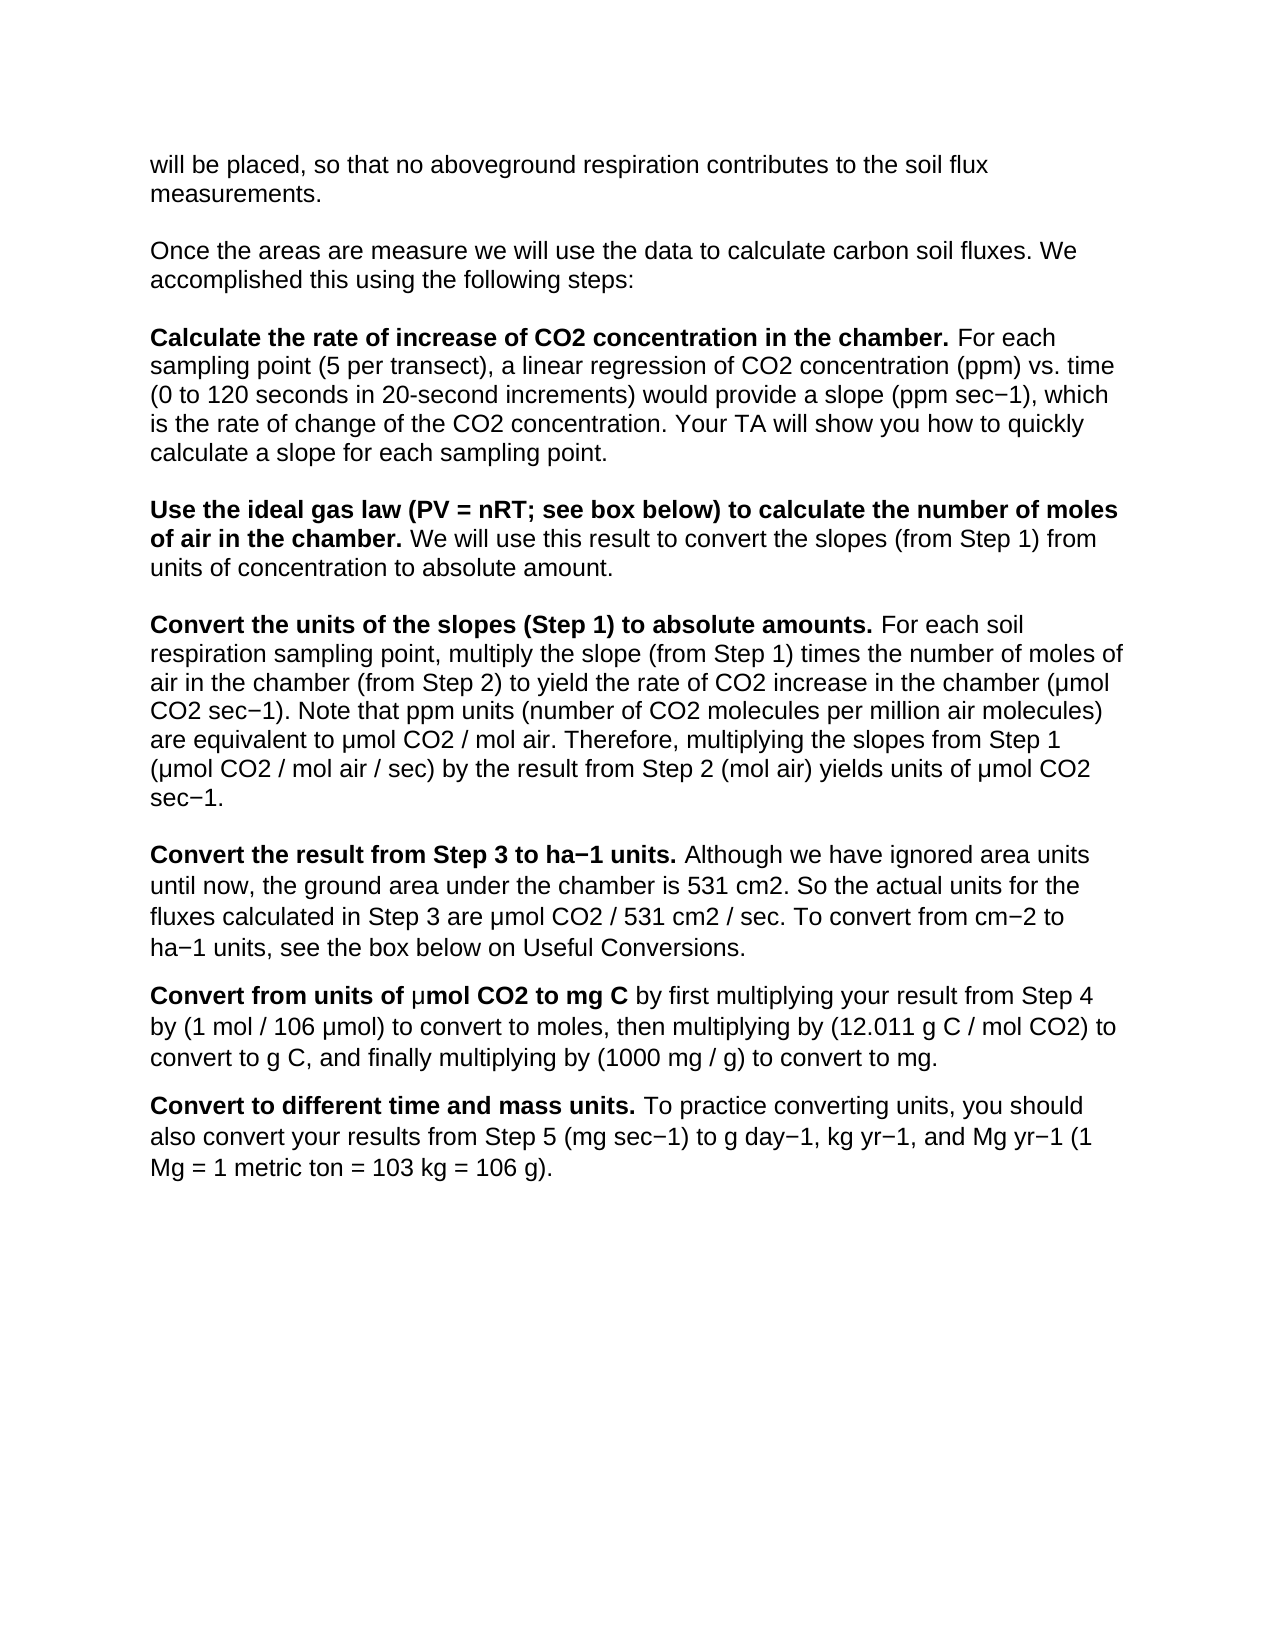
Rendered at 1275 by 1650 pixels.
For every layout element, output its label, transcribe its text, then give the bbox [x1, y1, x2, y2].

text Convert from units of μmol CO2 to mg C by first multiplying your result from Step 4 by (1 mol / 106 μmol) to convert to moles, then multiplying by (12.011 g C / mol CO2) to convert to g C, and finally multiplying by (1000 mg / g) to convert to mg. [150, 981, 1125, 1072]
text Convert the result from Step 3 to ha−1 units. Although we have ignored area units until now, the ground area under the chamber is 531 cm2. So the actual units for the fluxes calculated in Step 3 are μmol CO2 / 531 cm2 / sec. To convert from cm−2 to ha−1 units, see the box below on Useful Conversions. [150, 840, 1125, 962]
text Calculate the rate of increase of CO2 concentration in the chamber. For each sampling point (5 per transect), a linear regression of CO2 concentration (ppm) vs. time (0 to 120 seconds in 20-second increments) would provide a slope (ppm sec−1), which is the rate of change of the CO2 concentration. Your TA will show you how to quickly calculate a slope for each sampling point. [150, 322, 1125, 466]
text Use the ideal gas law (PV = nRT; see box below) to calculate the number of moles of air in the chamber. We will use this result to convert the slopes (from Step 1) from units of concentration to absolute amount. [150, 495, 1125, 581]
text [150, 150, 1125, 207]
text Convert to different time and mass units. To practice converting units, you should also convert your results from Step 5 (mg sec−1) to g day−1, kg yr−1, and Mg yr−1 (1 Mg = 1 metric ton = 103 kg = 106 g). [150, 1091, 1125, 1181]
text Once the areas are measure we will use the data to calculate carbon soil fluxes. We accomplished this using the following steps: [150, 236, 1125, 294]
text Convert the units of the slopes (Step 1) to absolute amounts. For each soil respiration sampling point, multiply the slope (from Step 1) times the number of moles of air in the chamber (from Step 2) to yield the rate of CO2 increase in the chamber (μmol CO2 sec−1). Note that ppm units (number of CO2 molecules per million air molecules) are equivalent to μmol CO2 / mol air. Therefore, multiplying the slopes from Step 1 (μmol CO2 / mol air / sec) by the result from Step 2 (mol air) yields units of μmol CO2 sec−1. [150, 610, 1125, 811]
